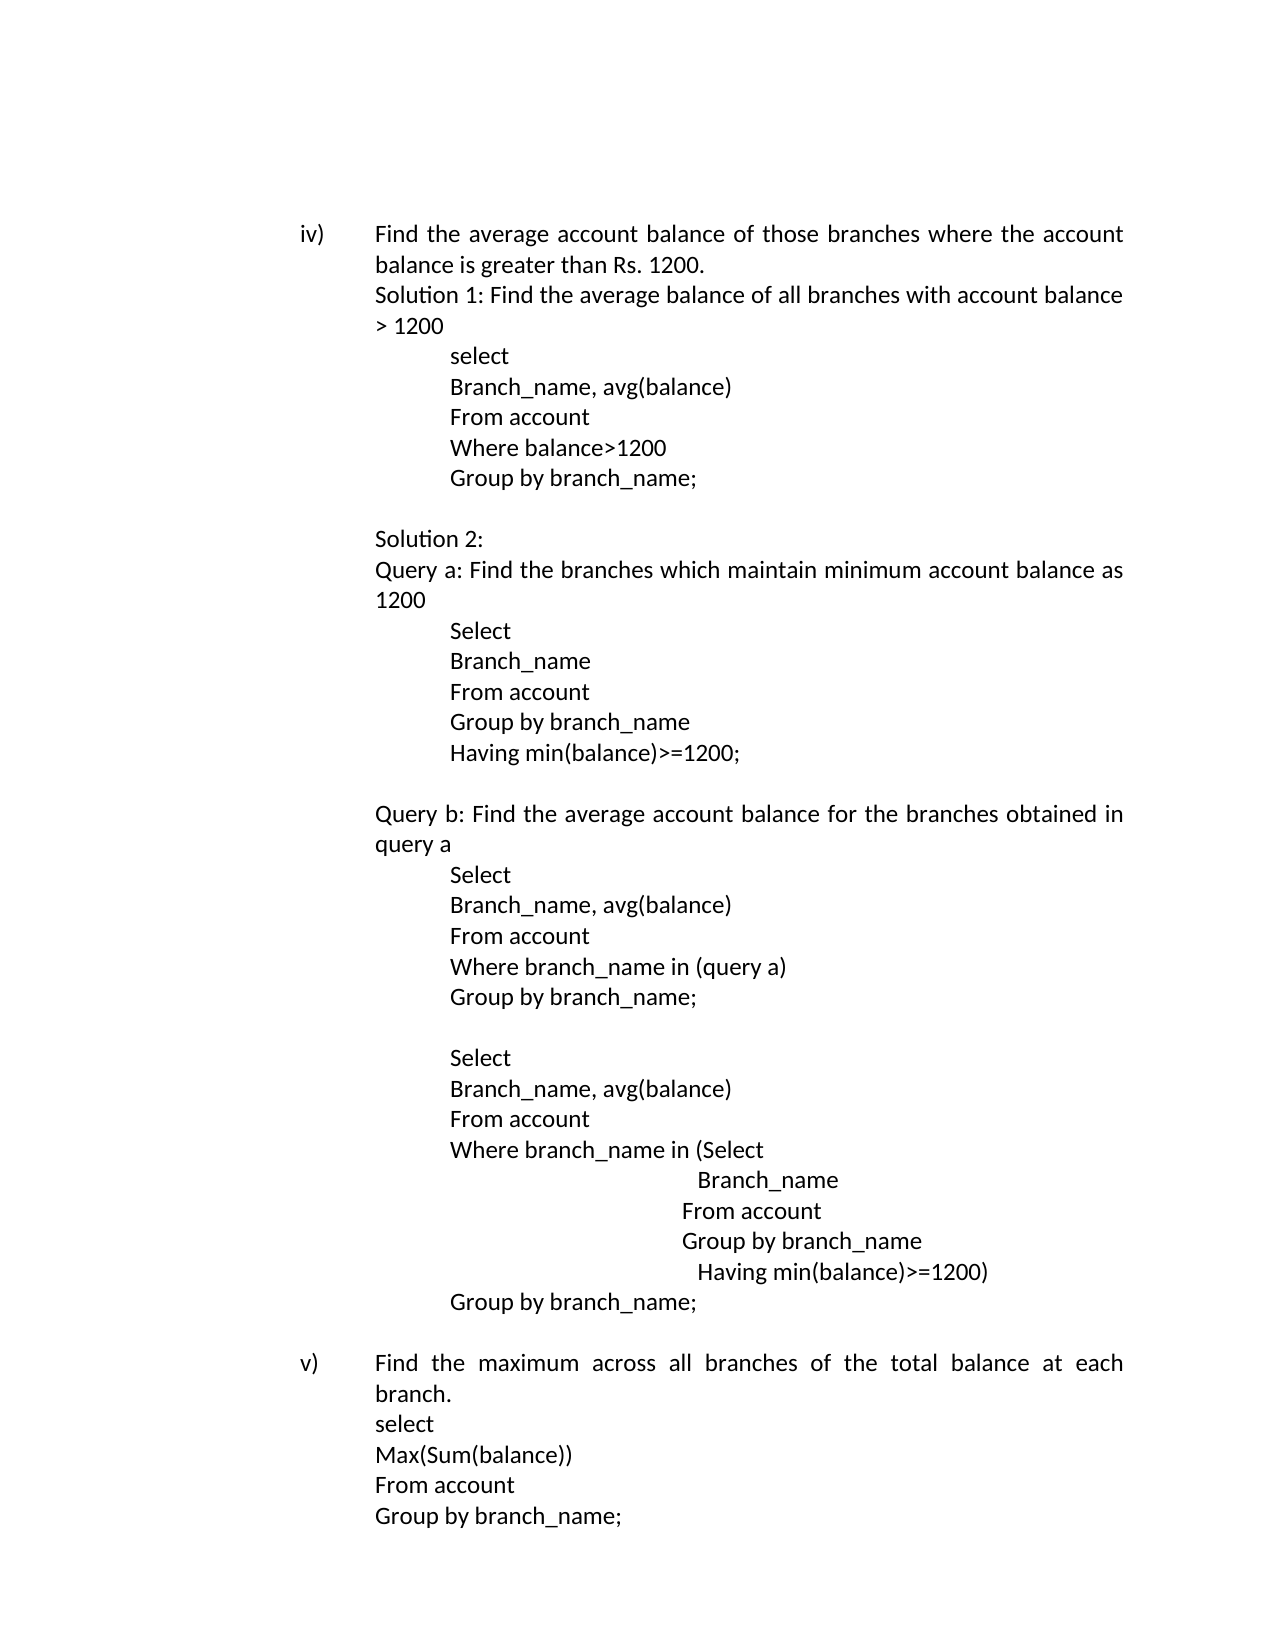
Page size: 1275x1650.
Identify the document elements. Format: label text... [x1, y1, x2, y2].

list select [375, 1408, 1125, 1439]
list Find the average account balance of those branches where the account balance is greater than Rs. 1200. [300, 218, 1125, 279]
list Group by branch_name; [450, 462, 1125, 493]
text Solution 2: [150, 523, 1125, 554]
text Group by branch_name [225, 707, 1125, 737]
list Group by branch_name; [375, 981, 1125, 1012]
text Select [225, 615, 1125, 646]
list Solution 1: Find the average balance of all branches with account balance > 1200 [375, 279, 1125, 340]
text Where branch_name in (Select [375, 1134, 1125, 1164]
list Select [375, 1042, 1125, 1073]
list Having min(balance)>=1200) [375, 1256, 1125, 1286]
text Group by branch_name [225, 1225, 1125, 1256]
list Where balance>1200 [450, 432, 1125, 462]
text Branch_name [225, 1164, 1125, 1195]
list From account [375, 1469, 1125, 1500]
text From account [225, 676, 1125, 707]
list Group by branch_name; [375, 1500, 1125, 1531]
text Having min(balance)>=1200; [225, 737, 1125, 768]
list From account [375, 1103, 1125, 1134]
list Where branch_name in (query a) [375, 951, 1125, 981]
list Branch_name, avg(balance) [375, 1073, 1125, 1103]
list Find the maximum across all branches of the total balance at each branch. [300, 1347, 1125, 1408]
text From account [225, 1195, 1125, 1225]
list From account [375, 920, 1125, 951]
text Query a: Find the branches which maintain minimum account balance as 1200 [375, 554, 1125, 615]
list Select [375, 859, 1125, 890]
list Group by branch_name; [375, 1286, 1125, 1317]
list Branch_name, avg(balance) [375, 890, 1125, 920]
list Max(Sum(balance)) [375, 1439, 1125, 1469]
text Query b: Find the average account balance for the branches obtained in query a [375, 798, 1125, 859]
list From account [450, 401, 1125, 432]
list select [450, 340, 1125, 371]
text Branch_name [225, 646, 1125, 676]
list Branch_name, avg(balance) [450, 371, 1125, 401]
